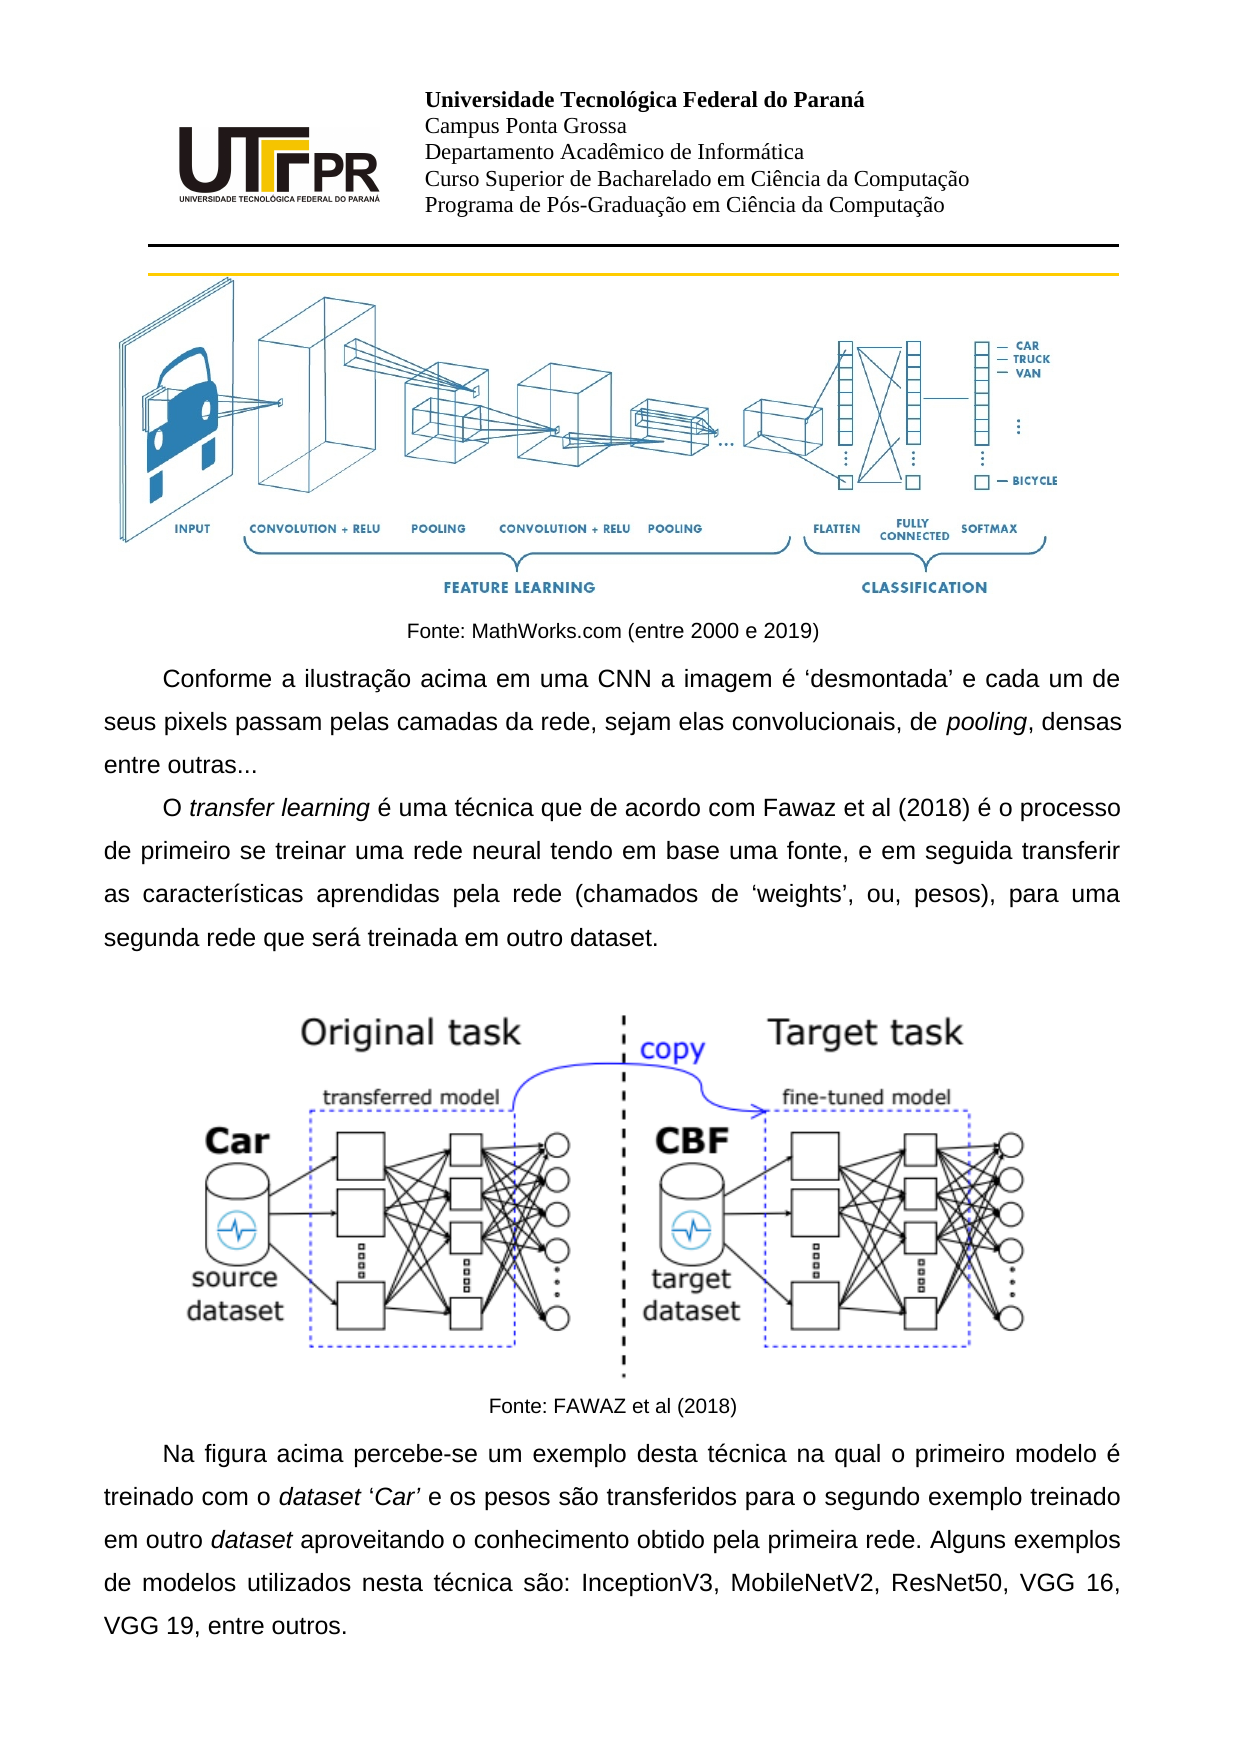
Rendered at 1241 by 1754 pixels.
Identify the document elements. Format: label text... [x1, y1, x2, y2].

text Fonte: FAWAZ et al (2018) [103, 1394, 1122, 1418]
text Conforme a ilustração acima em uma CNN a imagem é ‘desmontada’ e cada um de seus pixels passam pelas camadas da rede, sejam elas convolucionais, de pooling, densas entre outras... [103, 664, 1122, 779]
picture [178, 1008, 1040, 1380]
picture [178, 127, 380, 203]
picture [118, 276, 1058, 594]
text Fonte: MathWorks.com (entre 2000 e 2019) [103, 618, 635, 643]
text O transfer learning é uma técnica que de acordo com Fawaz et al (2018) é o processo de primeiro se treinar uma rede neural tendo em base uma fonte, e em seguida transferir as características aprendidas pela rede (chamados de ‘weights’, ou, pesos), para uma segunda rede que será treinada em outro dataset. [103, 793, 1122, 951]
text Na figura acima percebe-se um exemplo desta técnica na qual o primeiro modelo é treinado com o dataset ‘Car’ e os pesos são transferidos para o segundo exemplo treinado em outro dataset aproveitando o conhecimento obtido pela primeira rede. Alguns exemplos de modelos utilizados nesta técnica são: InceptionV3, MobileNetV2, ResNet50, VGG 16, VGG 19, entre outros. [103, 1439, 1122, 1640]
text Fonte: MathWorks.com (entre 2000 e 2019) [812, 618, 1122, 643]
